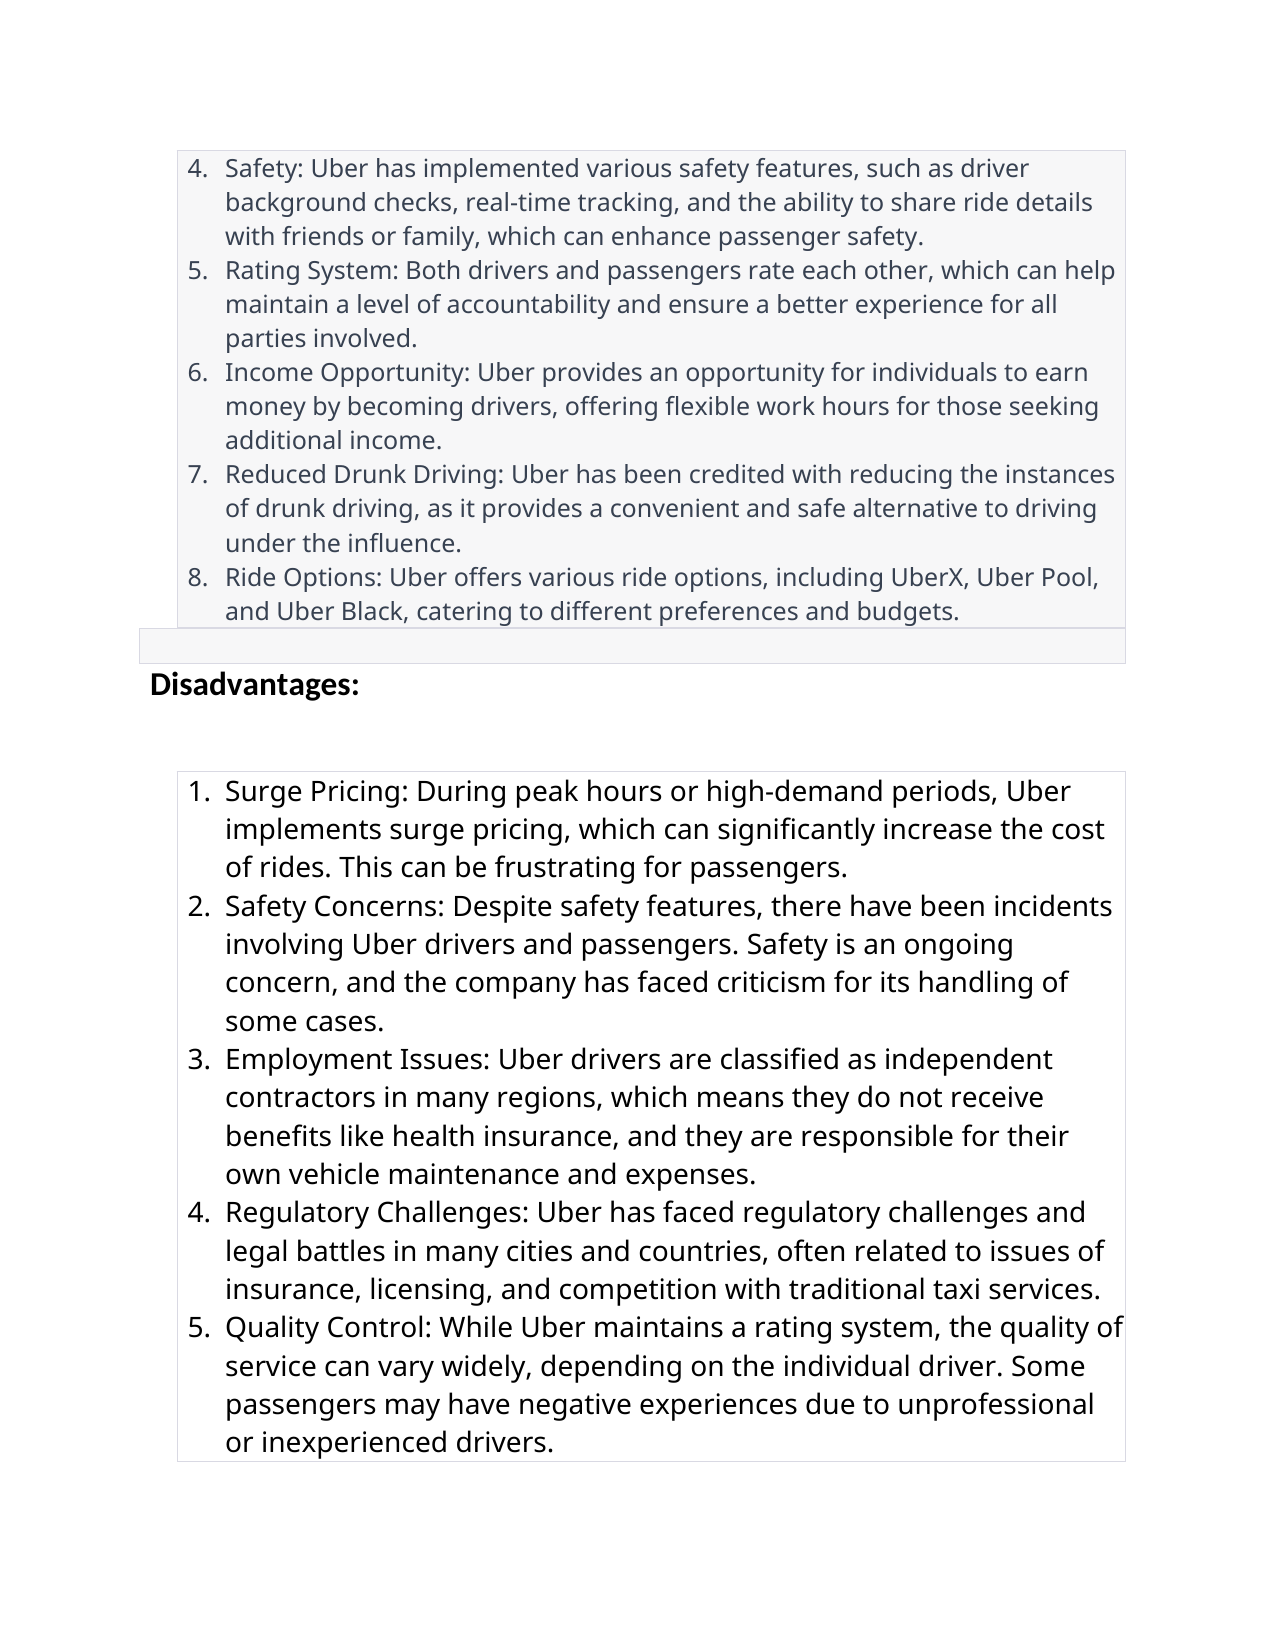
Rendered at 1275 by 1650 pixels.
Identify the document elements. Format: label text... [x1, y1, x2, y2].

text Disadvantages: [150, 664, 1125, 704]
list Surge Pricing: During peak hours or high-demand periods, Uber implements surge pricing, which can significantly increase the cost of rides. This can be frustrating for passengers. [178, 772, 1125, 886]
list Safety Concerns: Despite safety features, there have been incidents involving Uber drivers and passengers. Safety is an ongoing concern, and the company has faced criticism for its handling of some cases. [178, 886, 1125, 1039]
list Reduced Drunk Driving: Uber has been credited with reducing the instances of drunk driving, as it provides a convenient and safe alternative to driving under the influence. [178, 457, 1125, 559]
list Income Opportunity: Uber provides an opportunity for individuals to earn money by becoming drivers, offering flexible work hours for those seeking additional income. [178, 354, 1125, 457]
list Employment Issues: Uber drivers are classified as independent contractors in many regions, which means they do not receive benefits like health insurance, and they are responsible for their own vehicle maintenance and expenses. [178, 1039, 1125, 1192]
list Ride Options: Uber offers various ride options, including UberX, Uber Pool, and Uber Black, catering to different preferences and budgets. [178, 559, 1125, 627]
list Safety: Uber has implemented various safety features, such as driver background checks, real-time tracking, and the ability to share ride details with friends or family, which can enhance passenger safety. [178, 151, 1125, 252]
list Rating System: Both drivers and passengers rate each other, which can help maintain a level of accountability and ensure a better experience for all parties involved. [178, 252, 1125, 354]
list Regulatory Challenges: Uber has faced regulatory challenges and legal battles in many cities and countries, often related to issues of insurance, licensing, and competition with traditional taxi services. [178, 1192, 1125, 1307]
list Quality Control: While Uber maintains a rating system, the quality of service can vary widely, depending on the individual driver. Some passengers may have negative experiences due to unprofessional or inexperienced drivers. [178, 1307, 1125, 1461]
